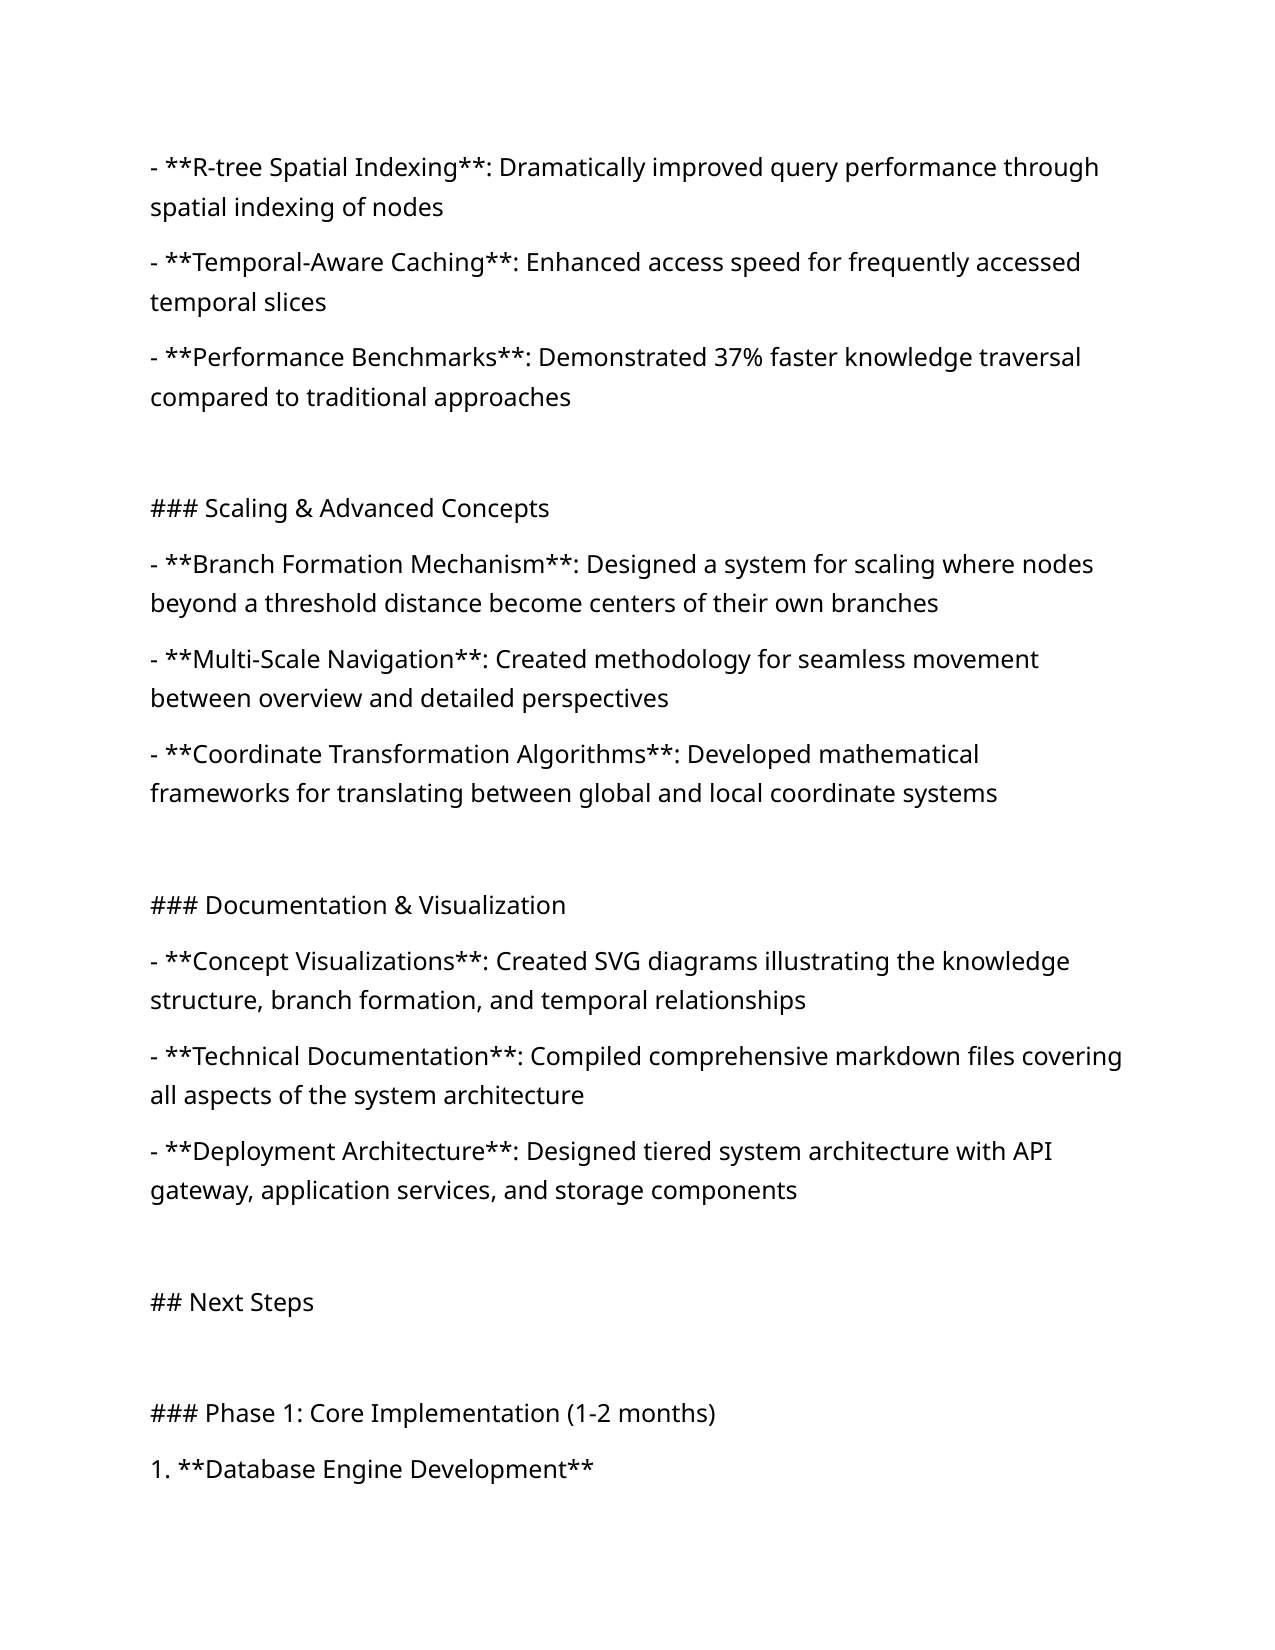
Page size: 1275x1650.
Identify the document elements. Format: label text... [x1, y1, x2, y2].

text - **R-tree Spatial Indexing**: Dramatically improved query performance through spatial indexing of nodes [150, 150, 1125, 223]
text - **Temporal-Aware Caching**: Enhanced access speed for frequently accessed temporal slices [150, 245, 1125, 318]
text ## Next Steps [150, 1284, 1125, 1318]
text - **Deployment Architecture**: Designed tiered system architecture with API gateway, application services, and storage components [150, 1133, 1125, 1207]
text 1. **Database Engine Development** [150, 1452, 1125, 1486]
text - **Performance Benchmarks**: Demonstrated 37% faster knowledge traversal compared to traditional approaches [150, 340, 1125, 413]
text ### Phase 1: Core Implementation (1-2 months) [150, 1396, 1125, 1430]
text - **Technical Documentation**: Compiled comprehensive markdown files covering all aspects of the system architecture [150, 1038, 1125, 1112]
text ### Documentation & Visualization [150, 887, 1125, 922]
text ### Scaling & Advanced Concepts [150, 491, 1125, 525]
text - **Concept Visualizations**: Created SVG diagrams illustrating the knowledge structure, branch formation, and temporal relationships [150, 943, 1125, 1017]
text - **Multi-Scale Navigation**: Created methodology for seamless movement between overview and detailed perspectives [150, 642, 1125, 715]
text - **Branch Formation Mechanism**: Designed a system for scaling where nodes beyond a threshold distance become centers of their own branches [150, 547, 1125, 620]
text - **Coordinate Transformation Algorithms**: Developed mathematical frameworks for translating between global and local coordinate systems [150, 737, 1125, 810]
